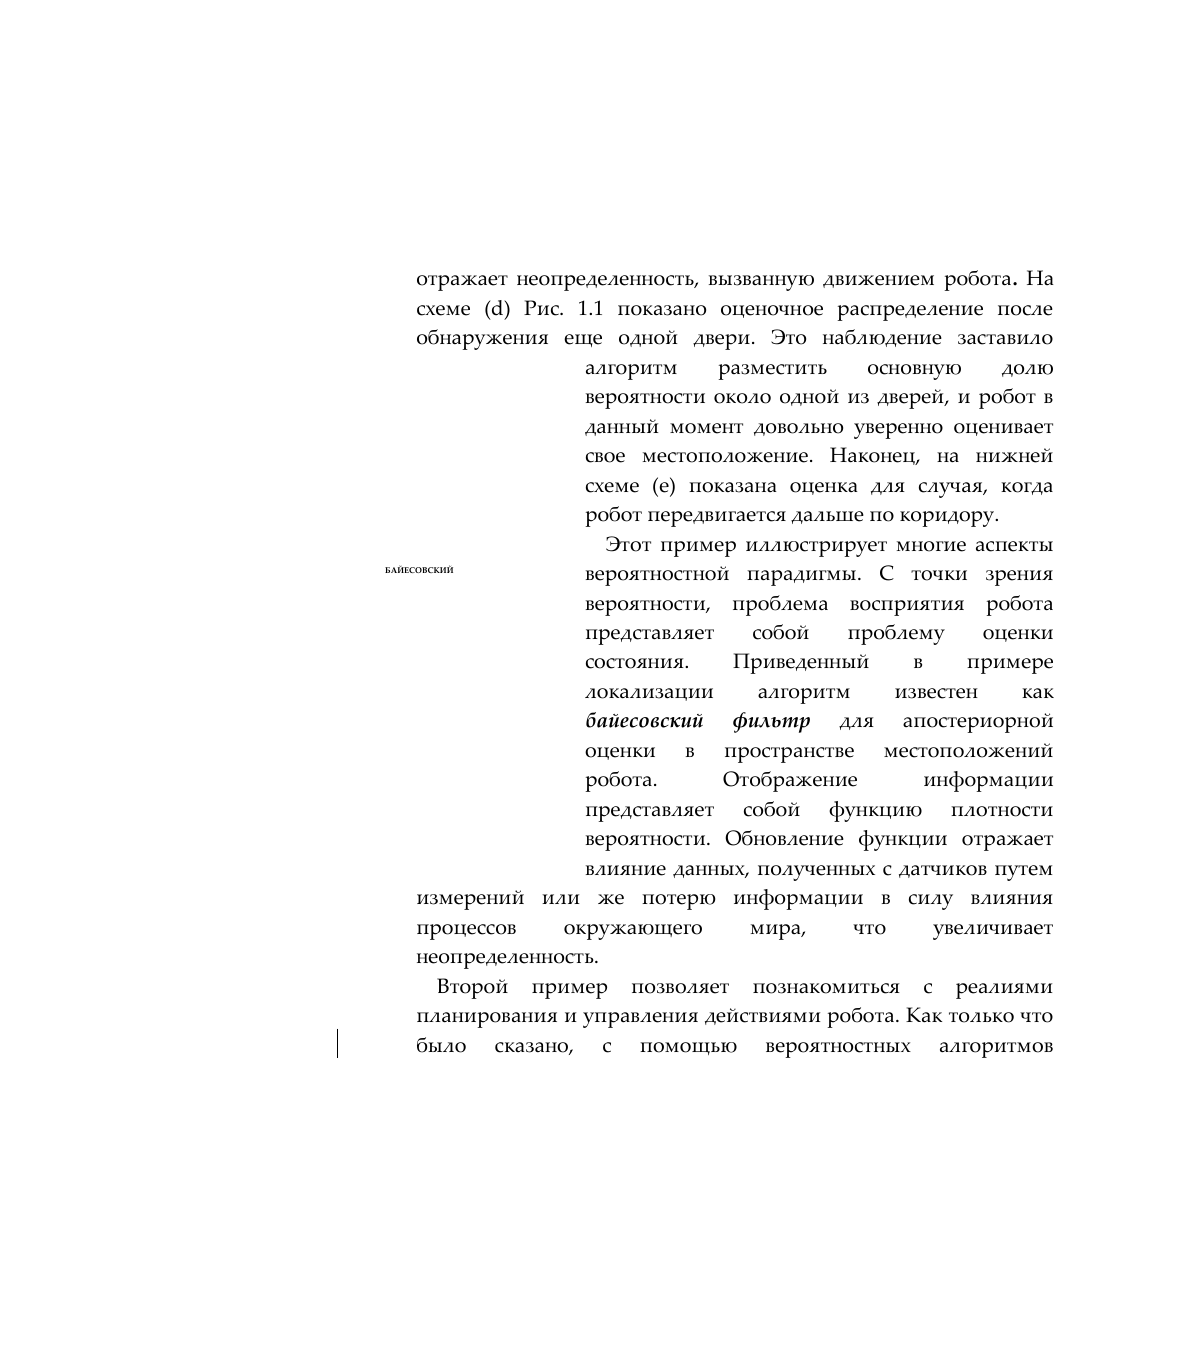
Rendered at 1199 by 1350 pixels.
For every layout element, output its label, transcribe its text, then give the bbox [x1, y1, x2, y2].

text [416, 263, 1054, 527]
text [416, 971, 1054, 1058]
text Этот пример иллюстрирует многие аспекты вероятностной парадигмы. С точки зрения вероятности, проблема восприятия робота представляет собой проблему оценки состояния. Приведенный в примере локализации алгоритм известен как байесовский фильтр для апостериорной оценки в пространстве местоположений робота. Отображение информации представляет собой функцию плотности вероятности. Обновление функции отражает влияние данных, полученных с датчиков путем измерений или же потерю информации в силу влияния процессов окружающего мира, что увеличивает неопределенность. [416, 529, 1054, 969]
